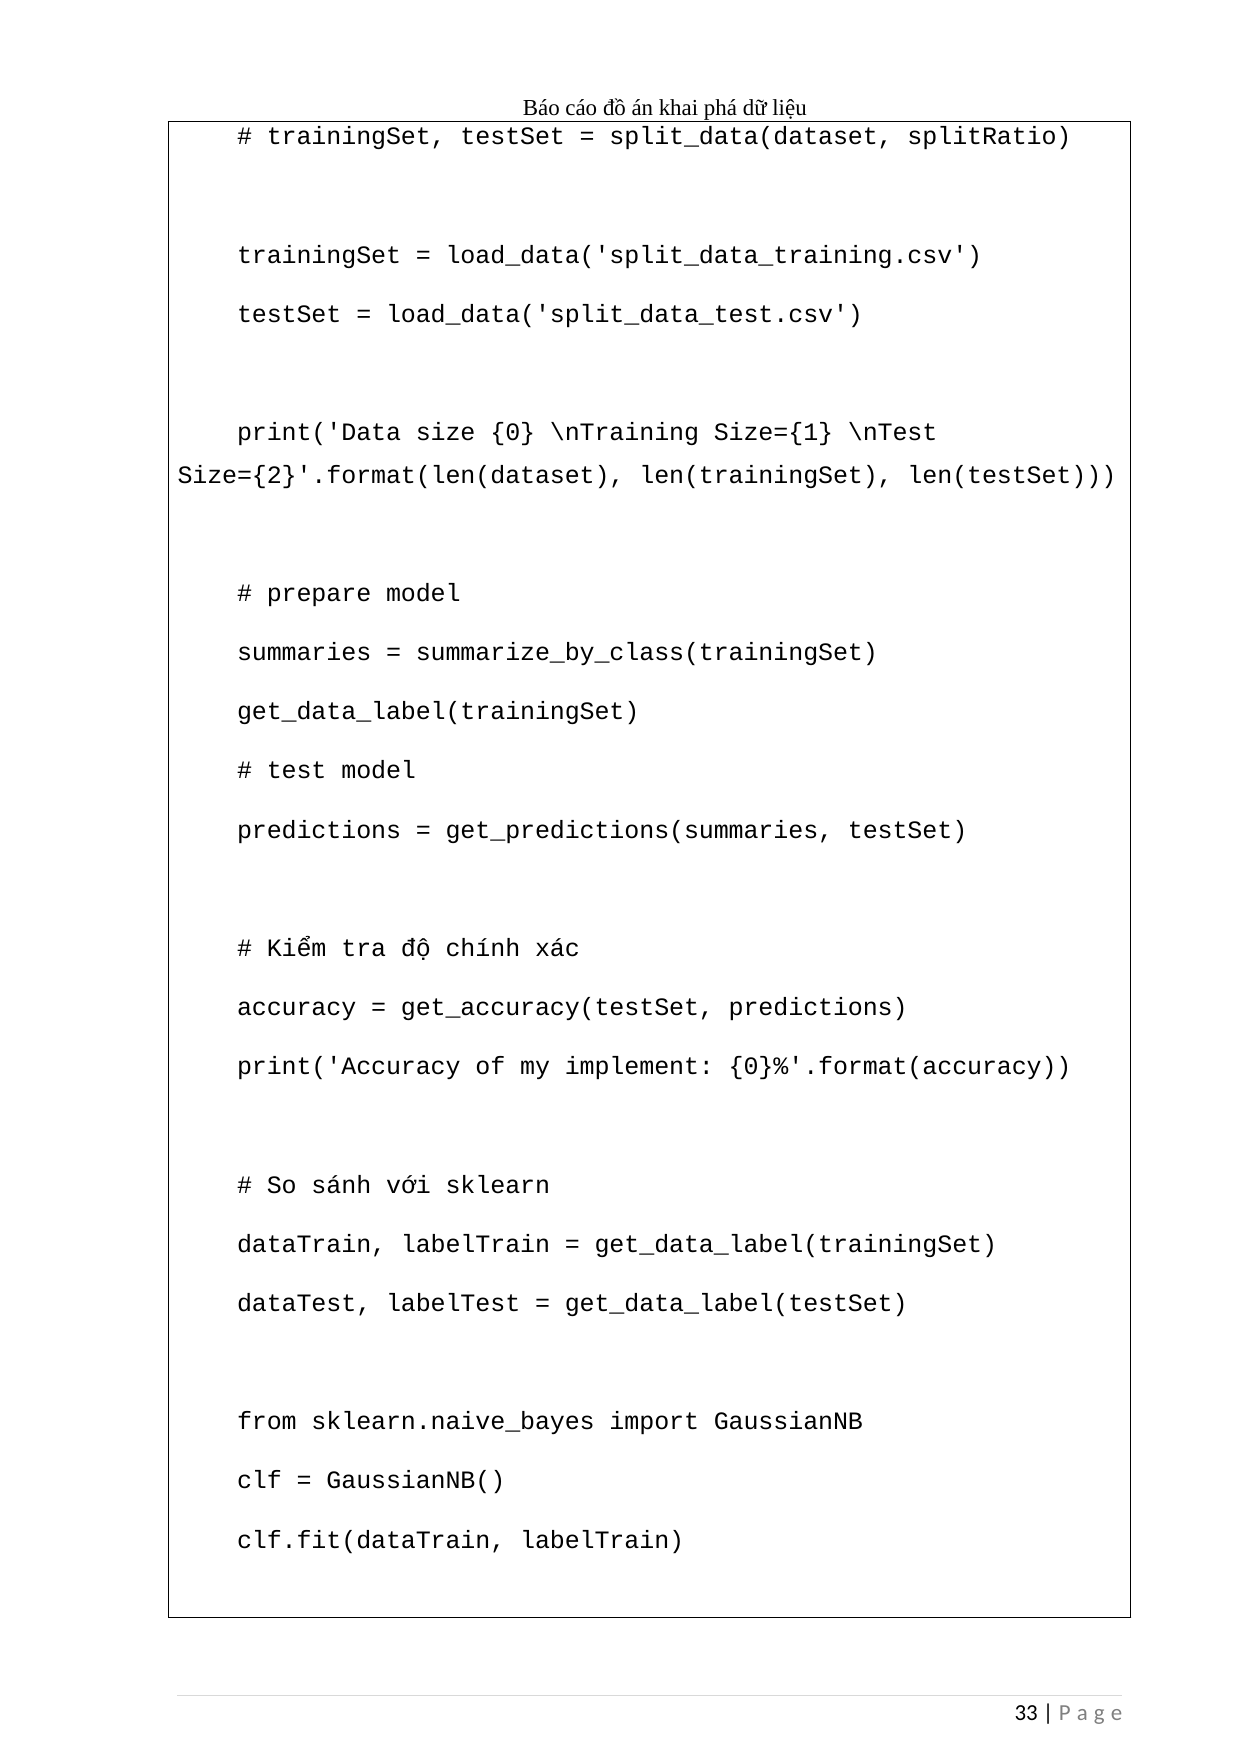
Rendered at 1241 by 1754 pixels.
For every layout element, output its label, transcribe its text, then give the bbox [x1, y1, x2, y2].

text # test model [169, 755, 1130, 786]
text clf.fit(dataTrain, labelTrain) [169, 1524, 1130, 1556]
text print('Accuracy of my implement: {0}%'.format(accuracy)) [169, 1051, 1130, 1082]
text summaries = summarize_by_class(trainingSet) [169, 637, 1130, 668]
text get_data_label(trainingSet) [169, 696, 1130, 727]
text trainingSet = load_data('split_data_training.csv') [169, 239, 1130, 271]
text dataTrain, labelTrain = get_data_label(trainingSet) [169, 1228, 1130, 1260]
text print('Data size {0} \nTraining Size={1} \nTest Size={2}'.format(len(dataset), len(trainingSet), len(testSet))) [169, 417, 1130, 491]
text # trainingSet, testSet = split_data(dataset, splitRatio) [169, 122, 1130, 152]
text dataTest, labelTest = get_data_label(testSet) [169, 1287, 1130, 1319]
text predictions = get_predictions(summaries, testSet) [169, 814, 1130, 846]
text # prepare model [169, 577, 1130, 609]
text # So sánh với sklearn [169, 1169, 1130, 1201]
text # Kiểm tra độ chính xác [169, 932, 1130, 964]
text from sklearn.naive_bayes import GaussianNB [169, 1406, 1130, 1437]
text testSet = load_data('split_data_test.csv') [169, 298, 1130, 330]
text accuracy = get_accuracy(testSet, predictions) [169, 992, 1130, 1023]
text clf = GaussianNB() [169, 1465, 1130, 1496]
